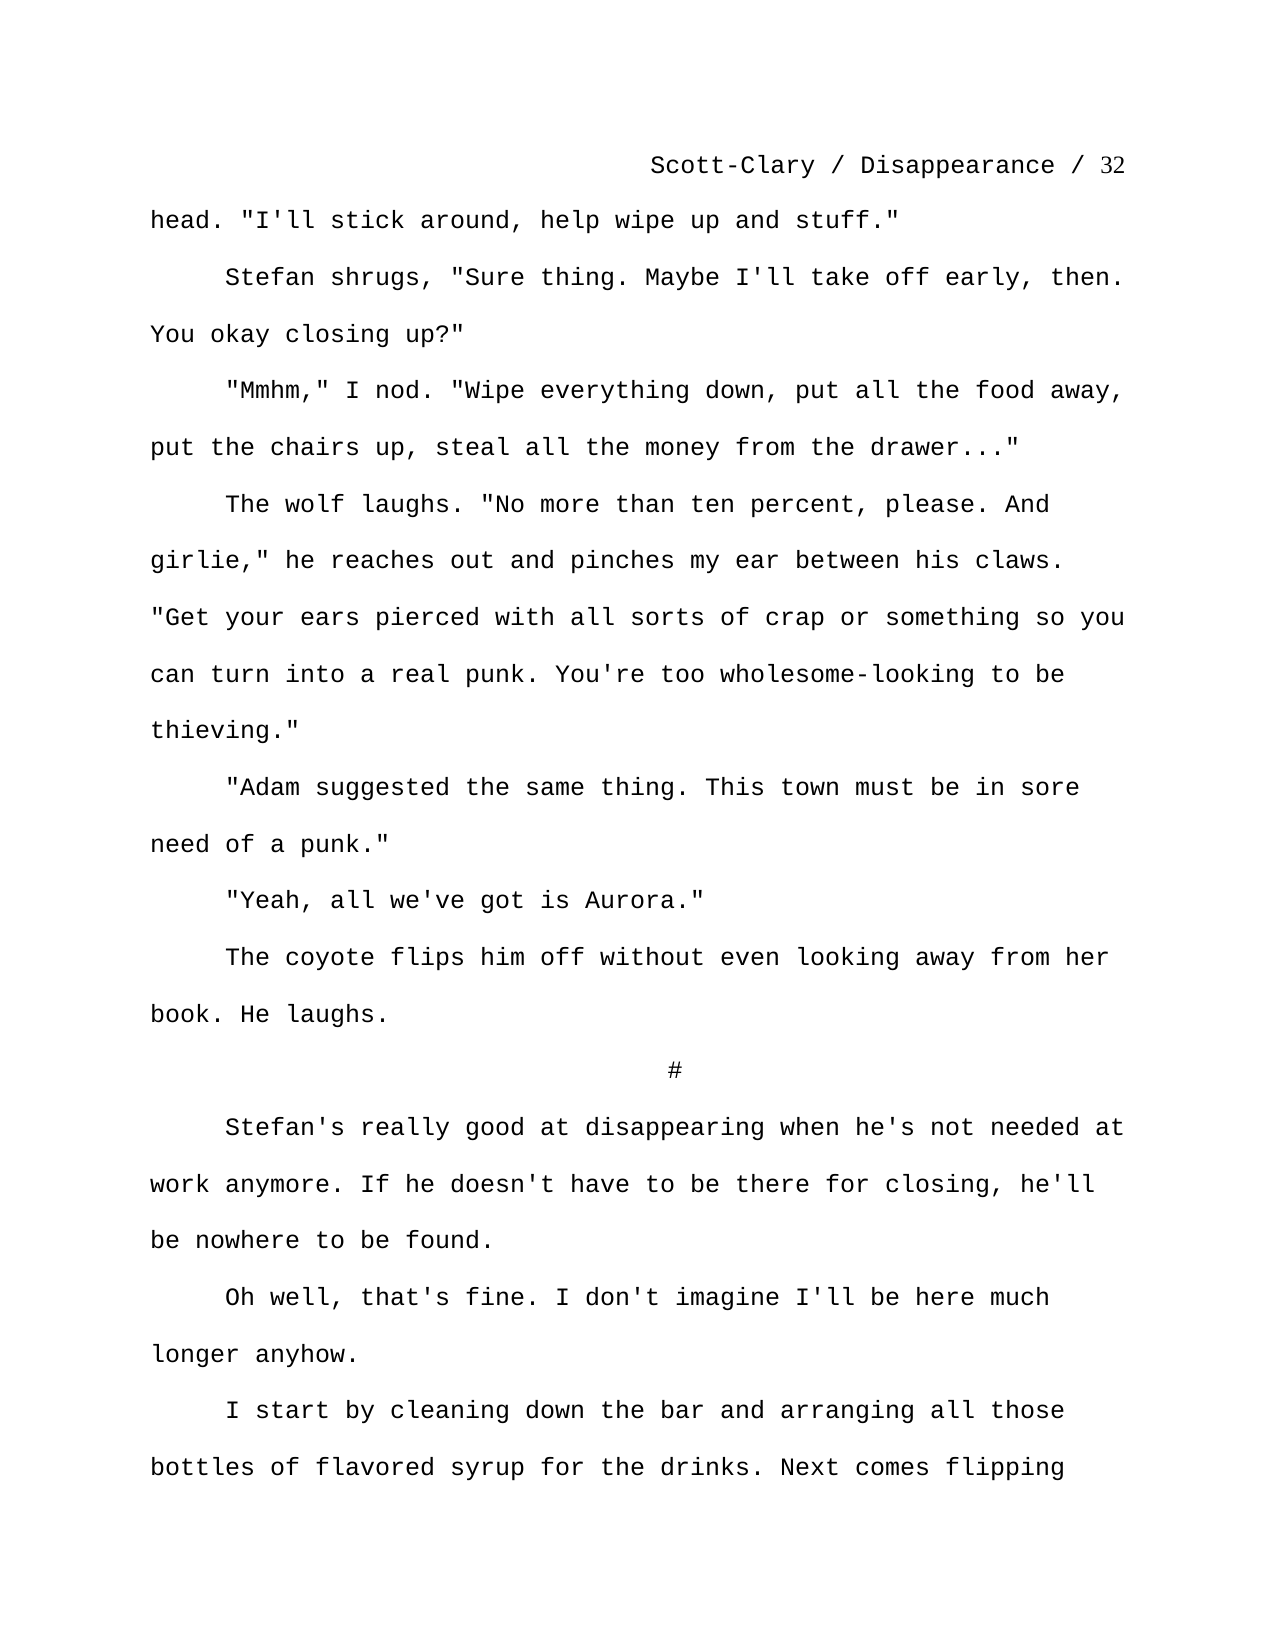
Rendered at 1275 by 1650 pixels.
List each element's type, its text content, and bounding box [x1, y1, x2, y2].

text "Mmhm," I nod. "Wipe everything down, put all the food away, put the chairs up, steal all the money from the drawer..." [150, 378, 1125, 463]
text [150, 1398, 1125, 1483]
text "Adam suggested the same thing. This town must be in sore need of a punk." [150, 774, 1125, 859]
text The coyote flips him off without even looking away from her book. He laughs. [150, 944, 1125, 1029]
text The wolf laughs. "No more than ten percent, please. And girlie," he reaches out and pinches my ear between his claws. "Get your ears pierced with all sorts of crap or something so you can turn into a real punk. You're too wholesome-looking to be thieving." [150, 491, 1125, 746]
text Oh well, that's fine. I don't imagine I'll be here much longer anyhow. [150, 1284, 1125, 1369]
text Stefan's really good at disappearing when he's not needed at work anymore. If he doesn't have to be there for closing, he'll be nowhere to be found. [150, 1114, 1125, 1256]
text Stefan shrugs, "Sure thing. Maybe I'll take off early, then. You okay closing up?" [150, 264, 1125, 349]
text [150, 208, 1125, 236]
text "Yeah, all we've got is Aurora." [150, 888, 1125, 916]
text # [150, 1058, 1125, 1086]
